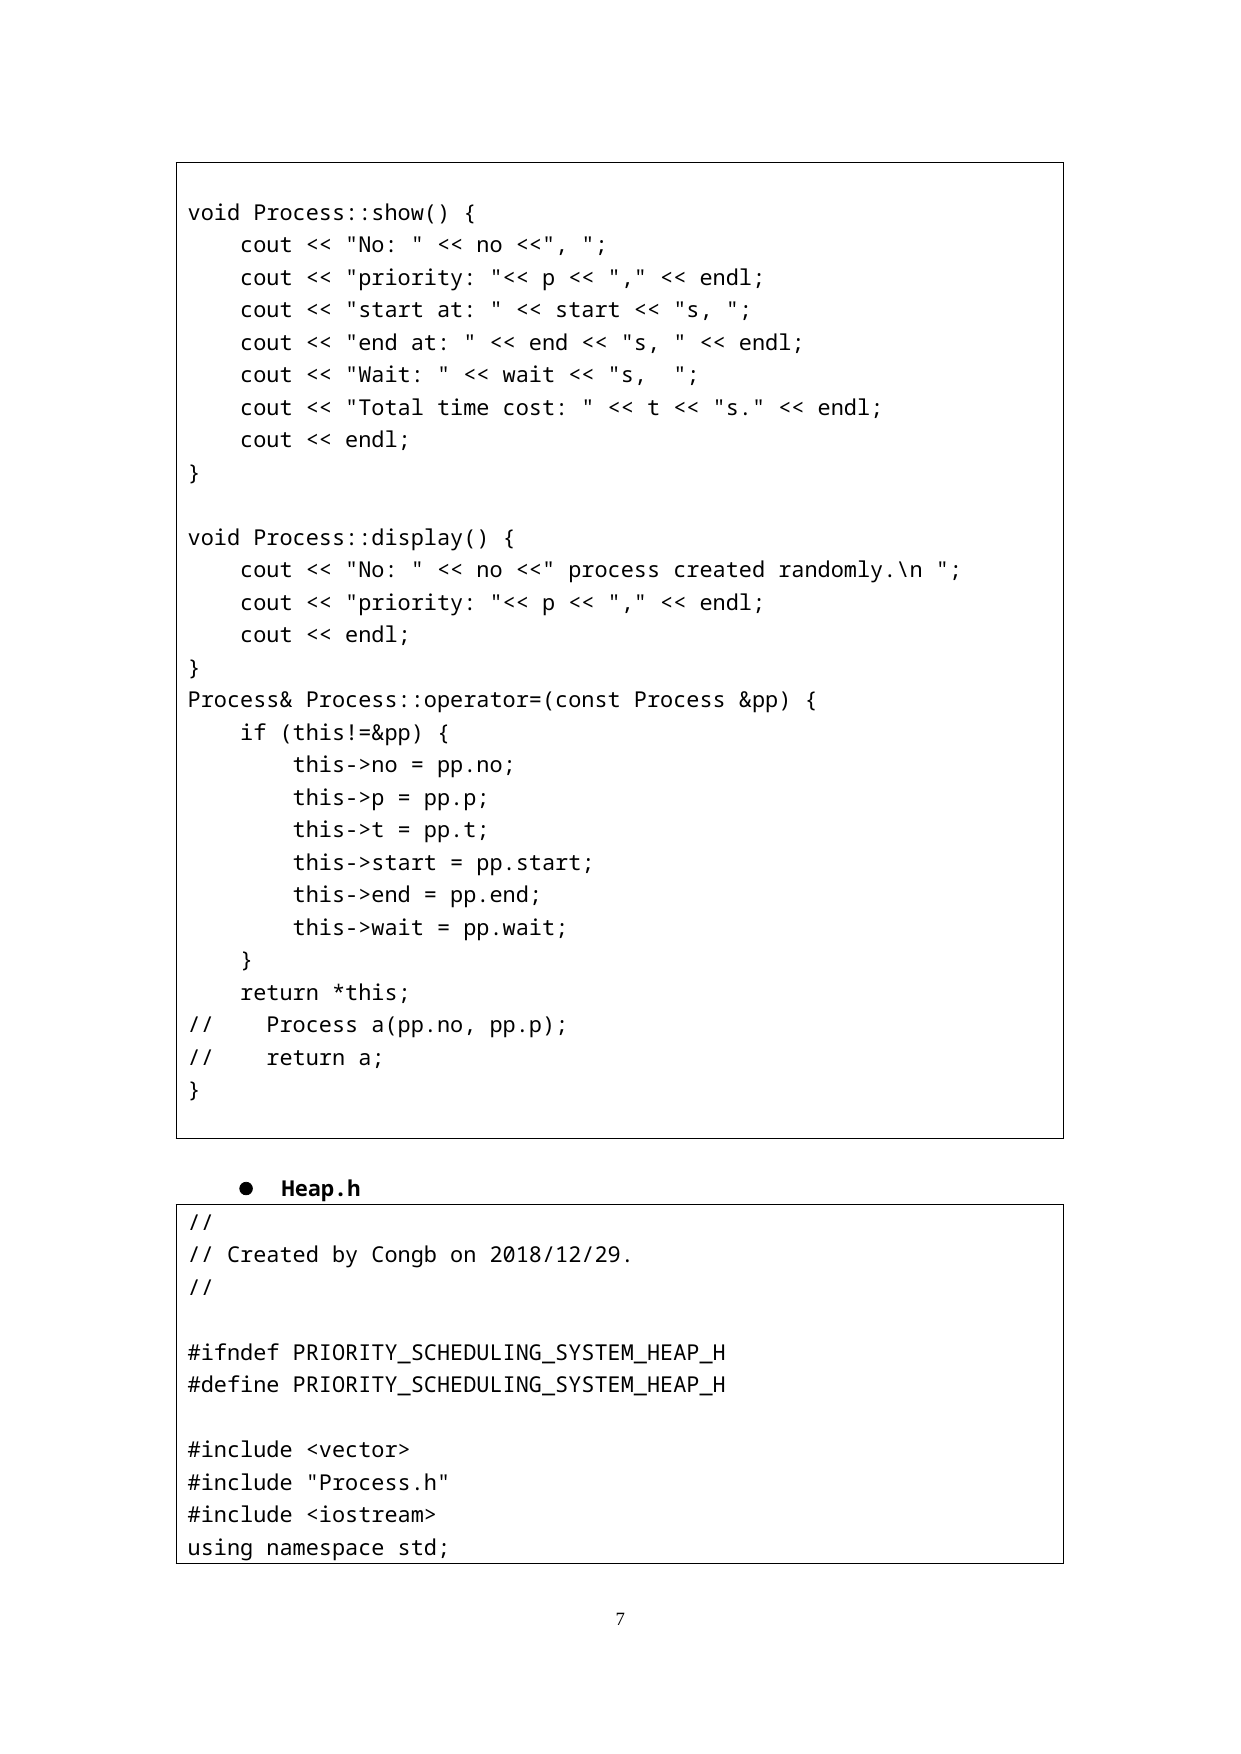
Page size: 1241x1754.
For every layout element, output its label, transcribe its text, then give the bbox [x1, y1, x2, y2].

list Heap.h [238, 1172, 1053, 1204]
